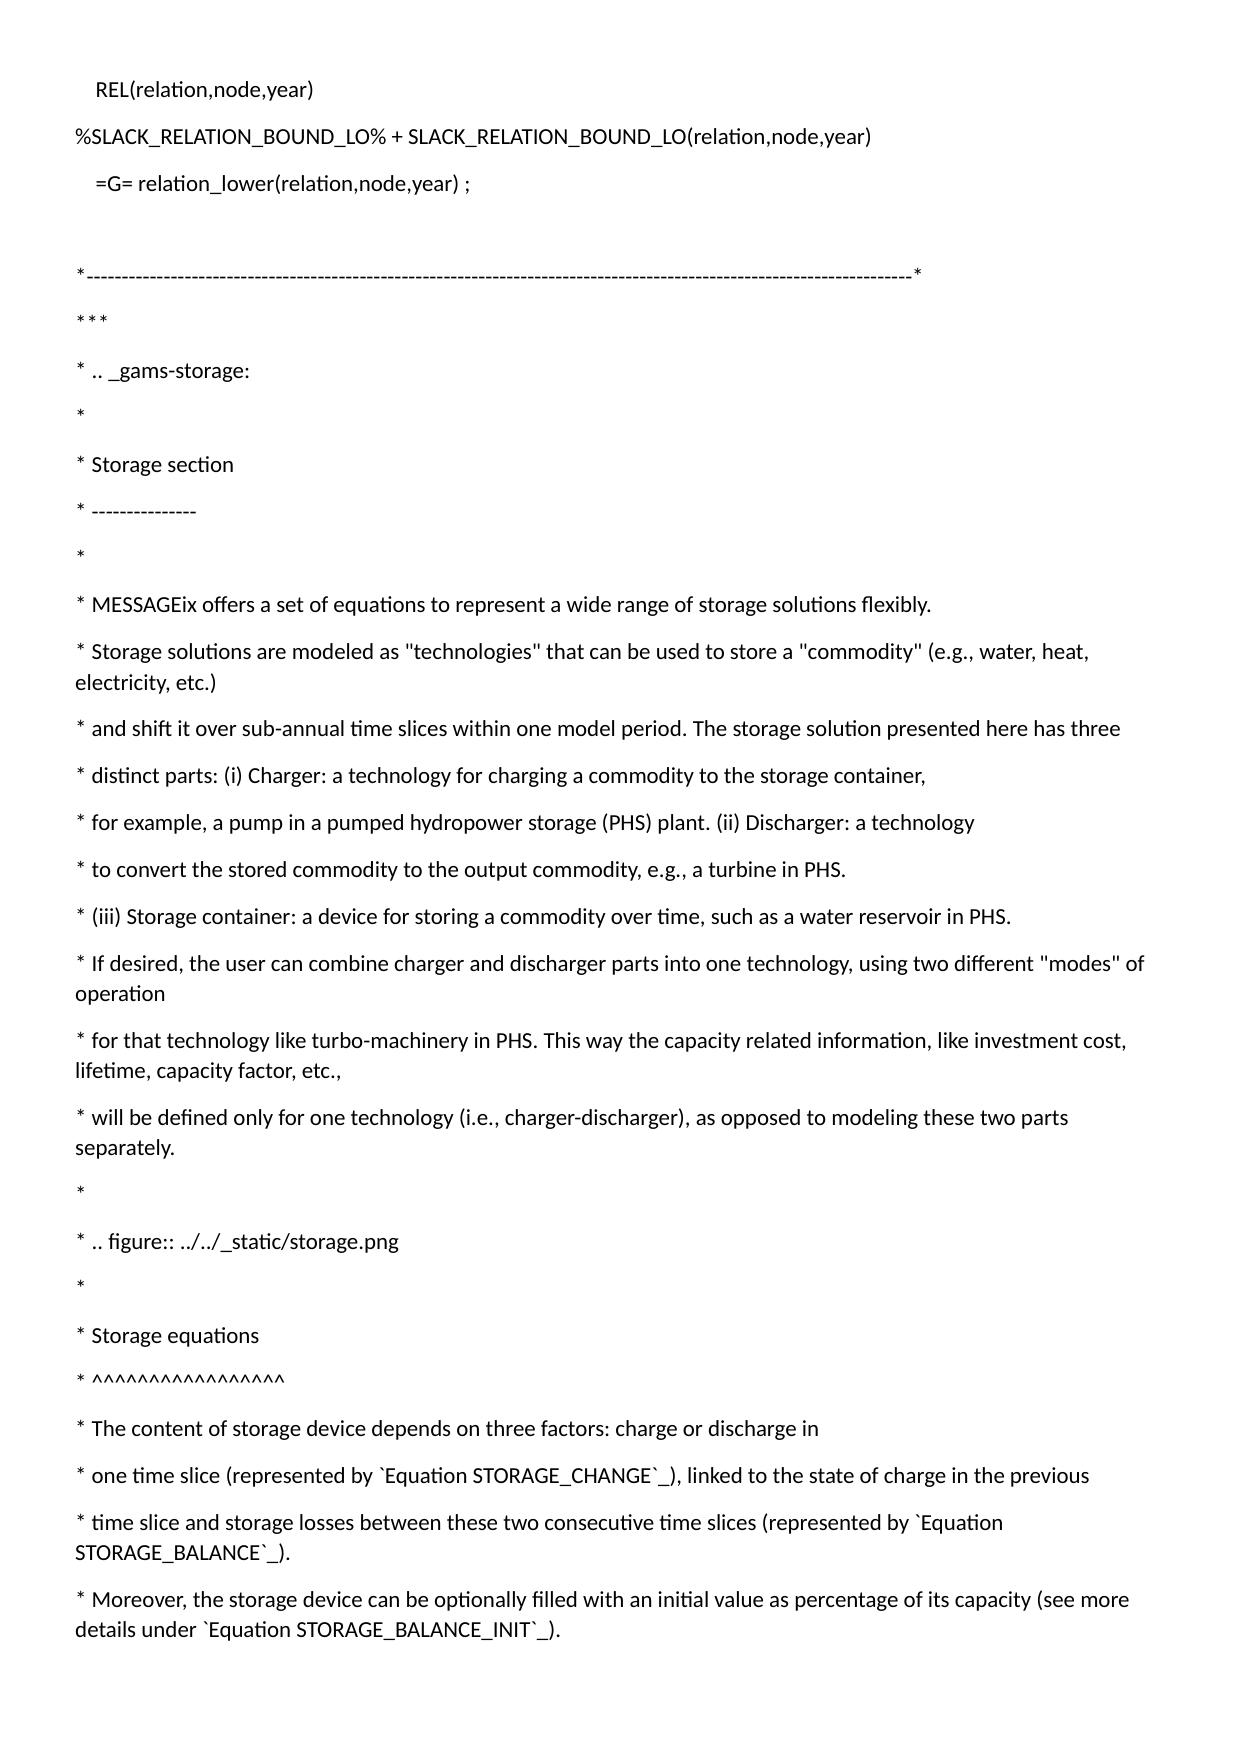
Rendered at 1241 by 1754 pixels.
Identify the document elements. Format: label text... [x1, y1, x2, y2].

text * If desired, the user can combine charger and discharger parts into one technology, using two different "modes" of operation [75, 949, 1165, 1007]
text * Storage solutions are modeled as "technologies" that can be used to store a "commodity" (e.g., water, heat, electricity, etc.) [75, 637, 1165, 696]
text * (iii) Storage container: a device for storing a commodity over time, such as a water reservoir in PHS. [75, 902, 1165, 930]
text * Storage equations [75, 1321, 1165, 1349]
text * .. _gams-storage: [75, 356, 1165, 384]
text * and shift it over sub-annual time slices within one model period. The storage solution presented here has three [75, 714, 1165, 743]
text * to convert the stored commodity to the output commodity, e.g., a turbine in PHS. [75, 855, 1165, 883]
text * --------------- [75, 497, 1165, 525]
text *** [75, 309, 1165, 337]
text * distinct parts: (i) Charger: a technology for charging a commodity to the storage container, [75, 761, 1165, 789]
text * [75, 1274, 1165, 1302]
text *----------------------------------------------------------------------------------------------------------------------* [75, 262, 1165, 291]
text * time slice and storage losses between these two consecutive time slices (represented by `Equation STORAGE_BALANCE`_). [75, 1508, 1165, 1567]
text * [75, 544, 1165, 572]
text * .. figure:: ../../_static/storage.png [75, 1227, 1165, 1255]
text * ^^^^^^^^^^^^^^^^^ [75, 1368, 1165, 1396]
text * [75, 403, 1165, 431]
text %SLACK_RELATION_BOUND_LO% + SLACK_RELATION_BOUND_LO(relation,node,year) [75, 122, 1165, 150]
text =G= relation_lower(relation,node,year) ; [75, 169, 1165, 197]
text * The content of storage device depends on three factors: charge or discharge in [75, 1414, 1165, 1443]
text * Storage section [75, 450, 1165, 478]
text * for that technology like turbo-machinery in PHS. This way the capacity related information, like investment cost, lifetime, capacity factor, etc., [75, 1026, 1165, 1084]
text * MESSAGEix offers a set of equations to represent a wide range of storage solutions flexibly. [75, 591, 1165, 619]
text * one time slice (represented by `Equation STORAGE_CHANGE`_), linked to the state of charge in the previous [75, 1461, 1165, 1489]
text * [75, 1180, 1165, 1208]
text * will be defined only for one technology (i.e., charger-discharger), as opposed to modeling these two parts separately. [75, 1103, 1165, 1161]
text * for example, a pump in a pumped hydropower storage (PHS) plant. (ii) Discharger: a technology [75, 808, 1165, 836]
text * Moreover, the storage device can be optionally filled with an initial value as percentage of its capacity (see more details under `Equation STORAGE_BALANCE_INIT`_). [75, 1585, 1165, 1644]
text REL(relation,node,year) [75, 75, 1165, 103]
